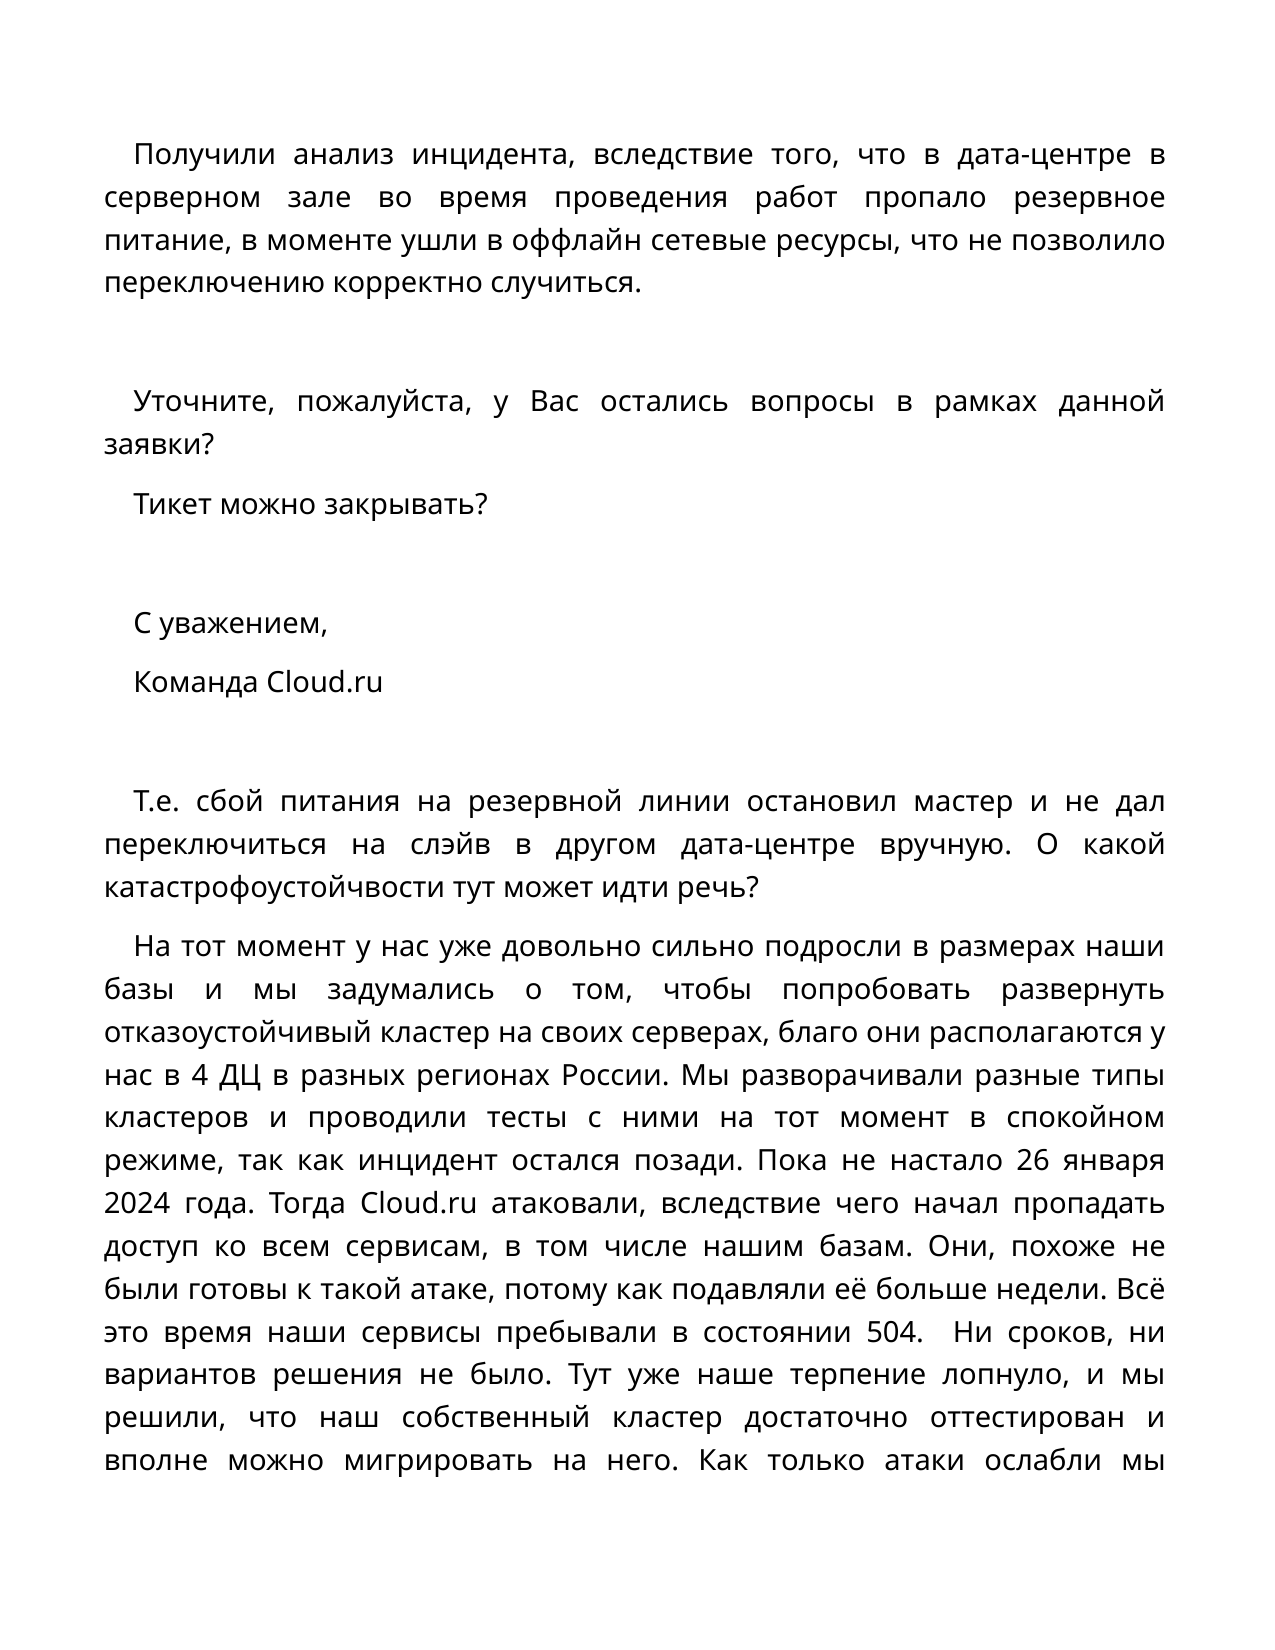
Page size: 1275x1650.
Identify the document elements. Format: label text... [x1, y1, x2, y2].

text Тикет можно закрывать? [103, 483, 1167, 523]
text Т.е. сбой питания на резервной линии остановил мастер и не дал переключиться на слэйв в другом дата-центре вручную. О какой катастрофоустойчвости тут может идти речь? [103, 780, 1167, 906]
text С уважением, [103, 602, 1167, 642]
text Получили анализ инцидента, вследствие того, что в дата-центре в серверном зале во время проведения работ пропало резервное питание, в моменте ушли в оффлайн сетевые ресурсы, что не позволило переключению корректно случиться. [103, 133, 1167, 301]
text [103, 926, 1167, 1479]
text Уточните, пожалуйста, у Вас остались вопросы в рамках данной заявки? [103, 381, 1167, 463]
text Команда Cloud.ru [103, 661, 1167, 701]
